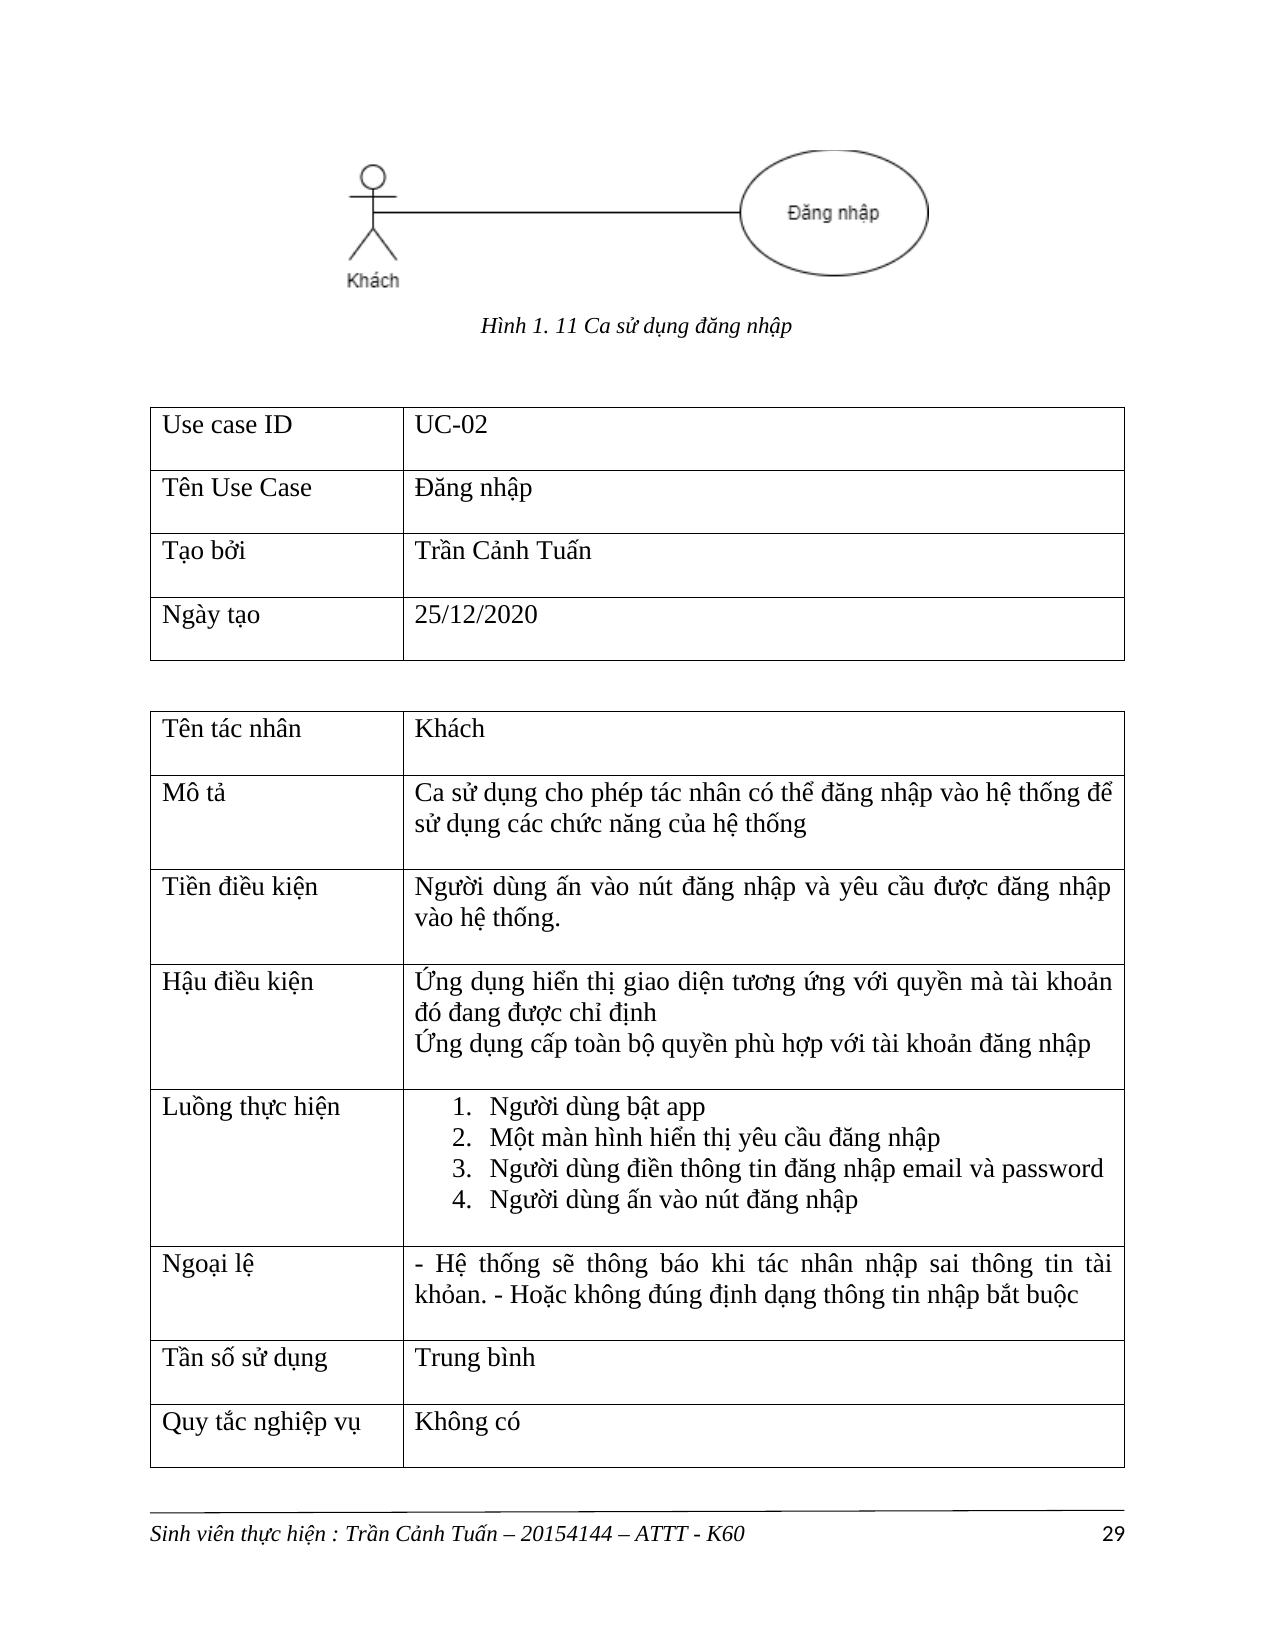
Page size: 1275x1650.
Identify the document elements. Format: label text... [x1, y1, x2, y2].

table_header Khách [404, 712, 1124, 774]
table_cell Quy tắc nghiệp vụ [151, 1405, 403, 1467]
table_cell Mô tả [151, 776, 403, 869]
table_cell Ứng dụng hiển thị giao diện tương ứng với quyền mà tài khoản đó đang được chỉ định Ứng dụng cấp toàn bộ quyền phù hợp với tài khoản đăng nhập [404, 965, 1124, 1089]
table_cell Tiền điều kiện [151, 870, 403, 963]
table_cell Ca sử dụng cho phép tác nhân có thể đăng nhập vào hệ thống để sử dụng các chức năng của hệ thống [404, 776, 1124, 869]
text Hình 1. 11 Ca sử dụng đăng nhập [150, 313, 1125, 339]
table_cell Trần Cảnh Tuấn [404, 534, 1124, 597]
table_cell Người dùng ấn vào nút đăng nhập và yêu cầu được đăng nhập vào hệ thống. [404, 870, 1124, 963]
table_header UC-02 [404, 408, 1124, 470]
table_header Tên tác nhân [151, 712, 403, 774]
table_cell Đăng nhập [404, 471, 1124, 533]
table_cell Tạo bởi [151, 534, 403, 597]
table_cell Tên Use Case [151, 471, 403, 533]
table_cell Ngày tạo [151, 598, 403, 660]
table_cell Không có [404, 1405, 1124, 1467]
table_cell - Hệ thống sẽ thông báo khi tác nhân nhập sai thông tin tài khỏan. - Hoặc không đúng định dạng thông tin nhập bắt buộc [404, 1247, 1124, 1340]
picture [346, 150, 929, 294]
table_cell Ngoại lệ [151, 1247, 403, 1340]
table_cell 25/12/2020 [404, 598, 1124, 660]
table_cell Người dùng bật app Một màn hình hiển thị yêu cầu đăng nhập Người dùng điền thông tin đăng nhập email và password Người dùng ấn vào nút đăng nhập [404, 1090, 1124, 1246]
table_cell Hậu điều kiện [151, 965, 403, 1089]
table_cell Trung bình [404, 1341, 1124, 1404]
table_cell Luồng thực hiện [151, 1090, 403, 1246]
table_header Use case ID [151, 408, 403, 470]
table_cell Tần số sử dụng [151, 1341, 403, 1404]
